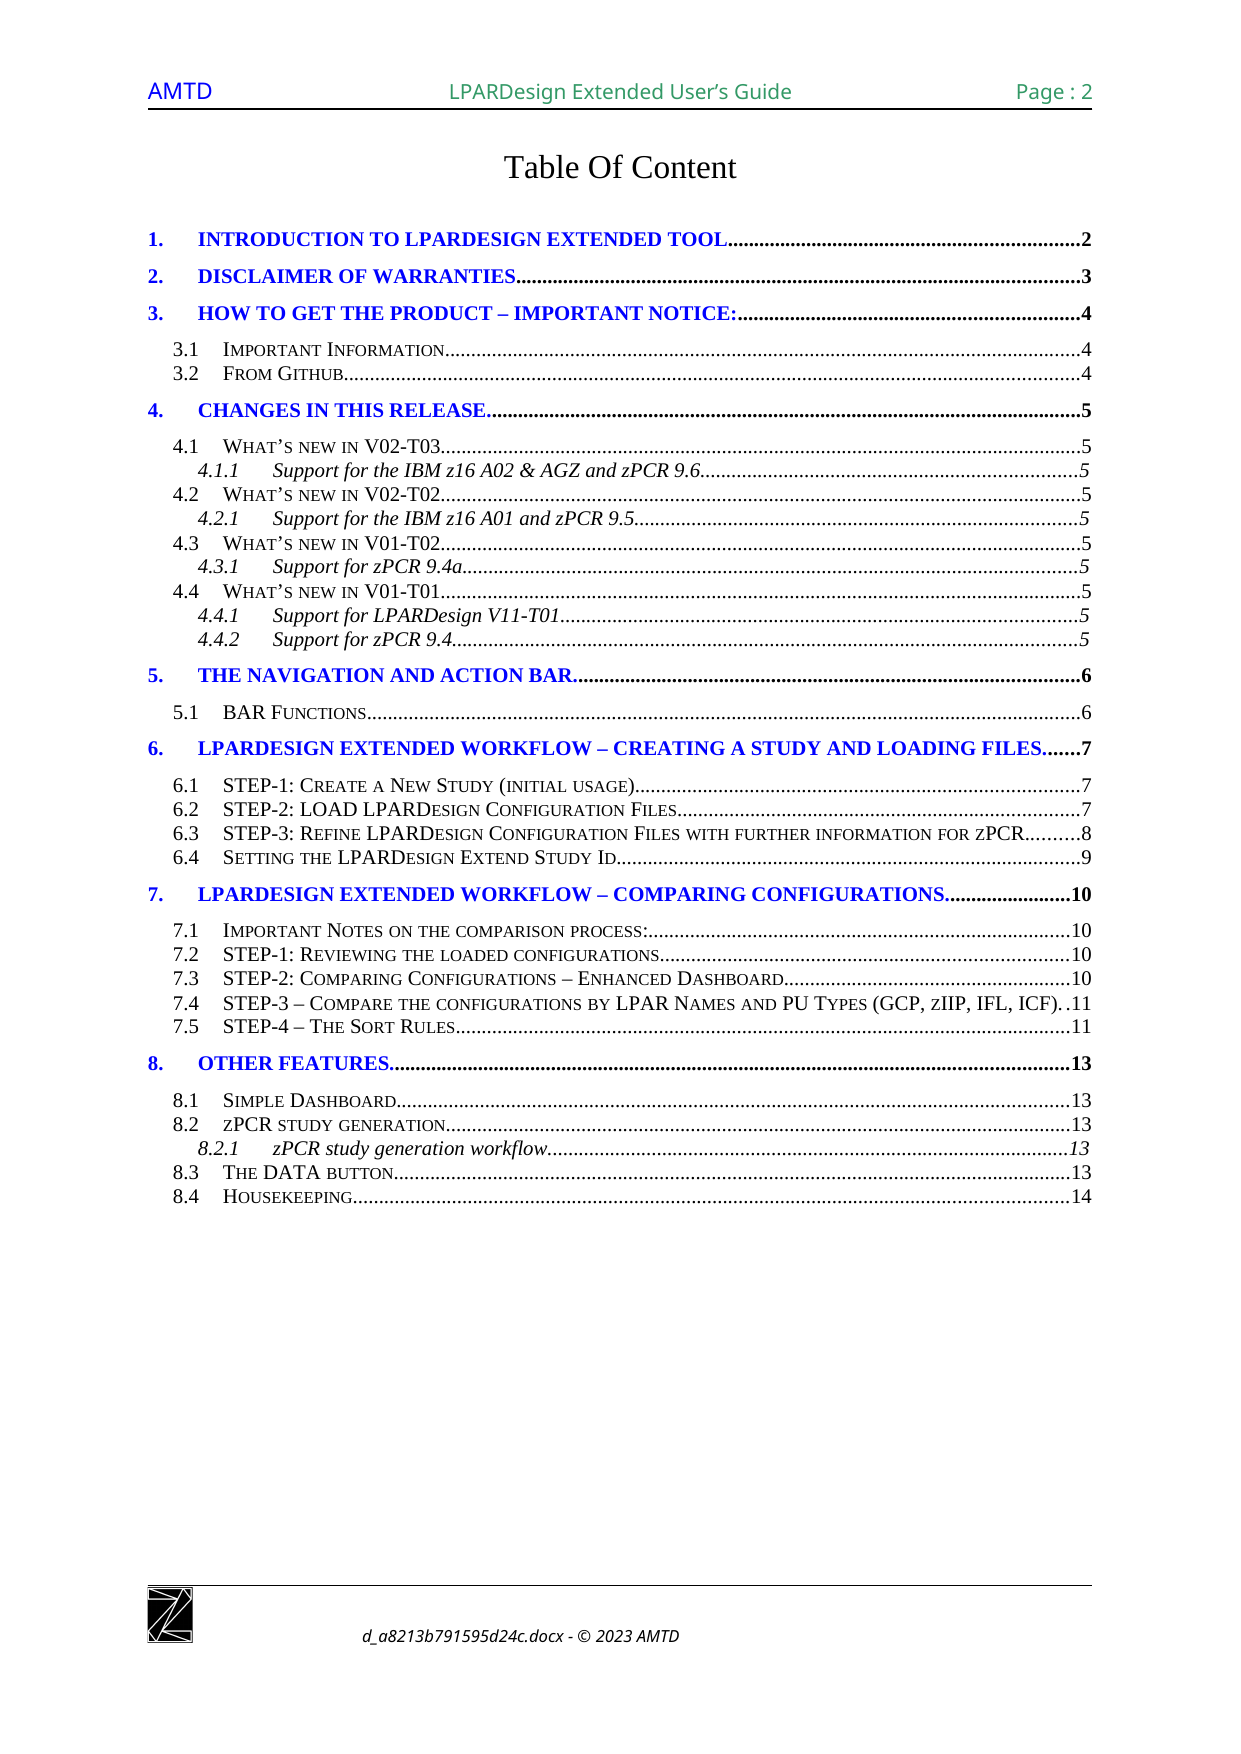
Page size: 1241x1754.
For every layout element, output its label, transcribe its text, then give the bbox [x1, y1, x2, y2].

picture [147, 1587, 193, 1643]
text 8.2.1 zPCR study generation workflow. 13 [198, 1136, 1092, 1160]
text 4.3.1 Support for zPCR 9.4a 5 [198, 554, 1092, 578]
text 7.3 STEP-2: Comparing Configurations – Enhanced Dashboard 10 [173, 966, 1092, 990]
text 7.1 Important Notes on the comparison process: 10 [173, 918, 1092, 942]
text 4.2 What’s new in V02-T02 5 [173, 482, 1092, 506]
text 4.2.1 Support for the IBM z16 A01 and zPCR 9.5 5 [198, 506, 1092, 530]
text 4.1 What’s new in V02-T03 5 [173, 434, 1092, 458]
text 6.2 STEP-2: LOAD LPARDesign Configuration Files 7 [173, 797, 1092, 821]
text 8. Other Features. 13 [148, 1051, 1092, 1075]
text 8.3 The DATA button 13 [173, 1160, 1092, 1184]
text 7. LPARDesign Extended Workflow – Comparing Configurations. 10 [148, 882, 1092, 906]
text 7.4 STEP-3 – Compare the configurations by LPAR Names and PU Types (GCP, zIIP, IFL, ICF) 11 [173, 990, 1092, 1014]
text 8.2 zPCR study generation 13 [173, 1112, 1092, 1136]
text 6. LPARDesign Extended Workflow – Creating a Study and loading files. 7 [148, 736, 1092, 760]
text 5. THE NAVIGATION AND ACTION BAR. 6 [148, 663, 1092, 687]
text 4. CHANGES IN THIS RELEASE. 5 [148, 398, 1092, 422]
text 5.1 BAR Functions. 6 [173, 700, 1092, 724]
text 6.3 STEP-3: Refine LPARDesign Configuration Files with further information for zPCR. 8 [173, 821, 1092, 845]
text 4.3 What’s new in V01-T02 5 [173, 530, 1092, 554]
text 7.5 STEP-4 – The Sort Rules. 11 [173, 1014, 1092, 1038]
text 2. DISCLAIMER OF WARRANTIES 3 [148, 264, 1092, 288]
text 4.4.1 Support for LPARDesign V11-T01 5 [198, 603, 1092, 627]
text 7.2 STEP-1: Reviewing the loaded configurations 10 [173, 942, 1092, 966]
text 4.1.1 Support for the IBM z16 A02 & AGZ and zPCR 9.6 5 [198, 458, 1092, 482]
text 3. HOW TO GET THE PRODUCT – IMPORTANT NOTICE: 4 [148, 300, 1092, 324]
text 6.4 Setting the LPARDesign Extend Study Id 9 [173, 845, 1092, 869]
text 4.4 What’s new in V01-T01 5 [173, 578, 1092, 603]
text 1. Introduction to LPARDesign Extended Tool 2 [148, 227, 1092, 251]
text 3.1 Important Information 4 [173, 337, 1092, 361]
text 8.1 Simple Dashboard. 13 [173, 1088, 1092, 1112]
text 4.4.2 Support for zPCR 9.4 5 [198, 627, 1092, 651]
text Table Of Content [148, 148, 1092, 215]
text 8.4 Housekeeping 14 [173, 1184, 1092, 1208]
text 6.1 STEP-1: Create a New Study (initial usage) 7 [173, 773, 1092, 797]
text 3.2 From Github 4 [173, 361, 1092, 385]
